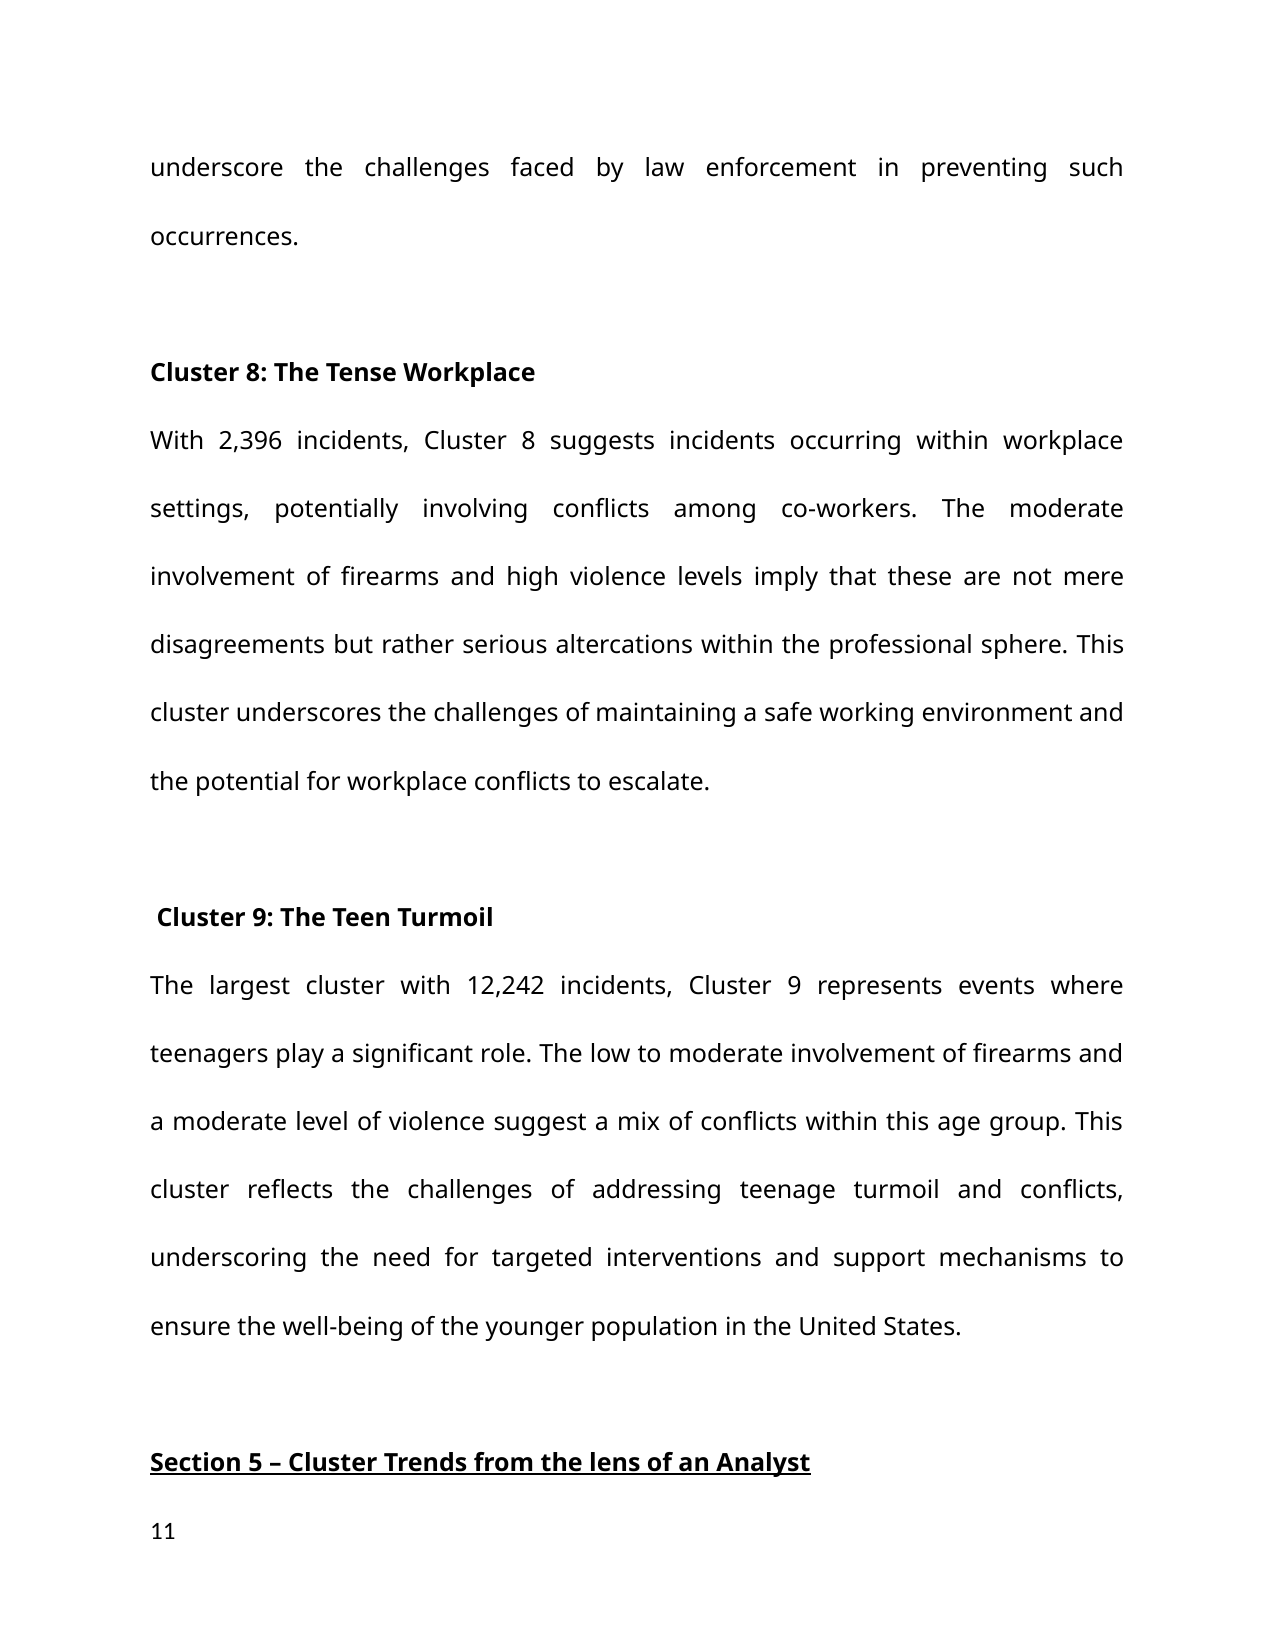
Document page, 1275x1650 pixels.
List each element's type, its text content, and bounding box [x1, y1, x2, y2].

text Cluster 9: The Teen Turmoil [150, 899, 1125, 933]
text Cluster 8: The Tense Workplace [150, 354, 1125, 388]
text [150, 150, 1125, 252]
text The largest cluster with 12,242 incidents, Cluster 9 represents events where teenagers play a significant role. The low to moderate involvement of firearms and a moderate level of violence suggest a mix of conflicts within this age group. This cluster reflects the challenges of addressing teenage turmoil and conflicts, underscoring the need for targeted interventions and support mechanisms to ensure the well-being of the younger population in the United States. [150, 967, 1125, 1342]
text Section 5 – Cluster Trends from the lens of an Analyst [150, 1444, 1125, 1478]
text With 2,396 incidents, Cluster 8 suggests incidents occurring within workplace settings, potentially involving conflicts among co-workers. The moderate involvement of firearms and high violence levels imply that these are not mere disagreements but rather serious altercations within the professional sphere. This cluster underscores the challenges of maintaining a safe working environment and the potential for workplace conflicts to escalate. [150, 422, 1125, 797]
